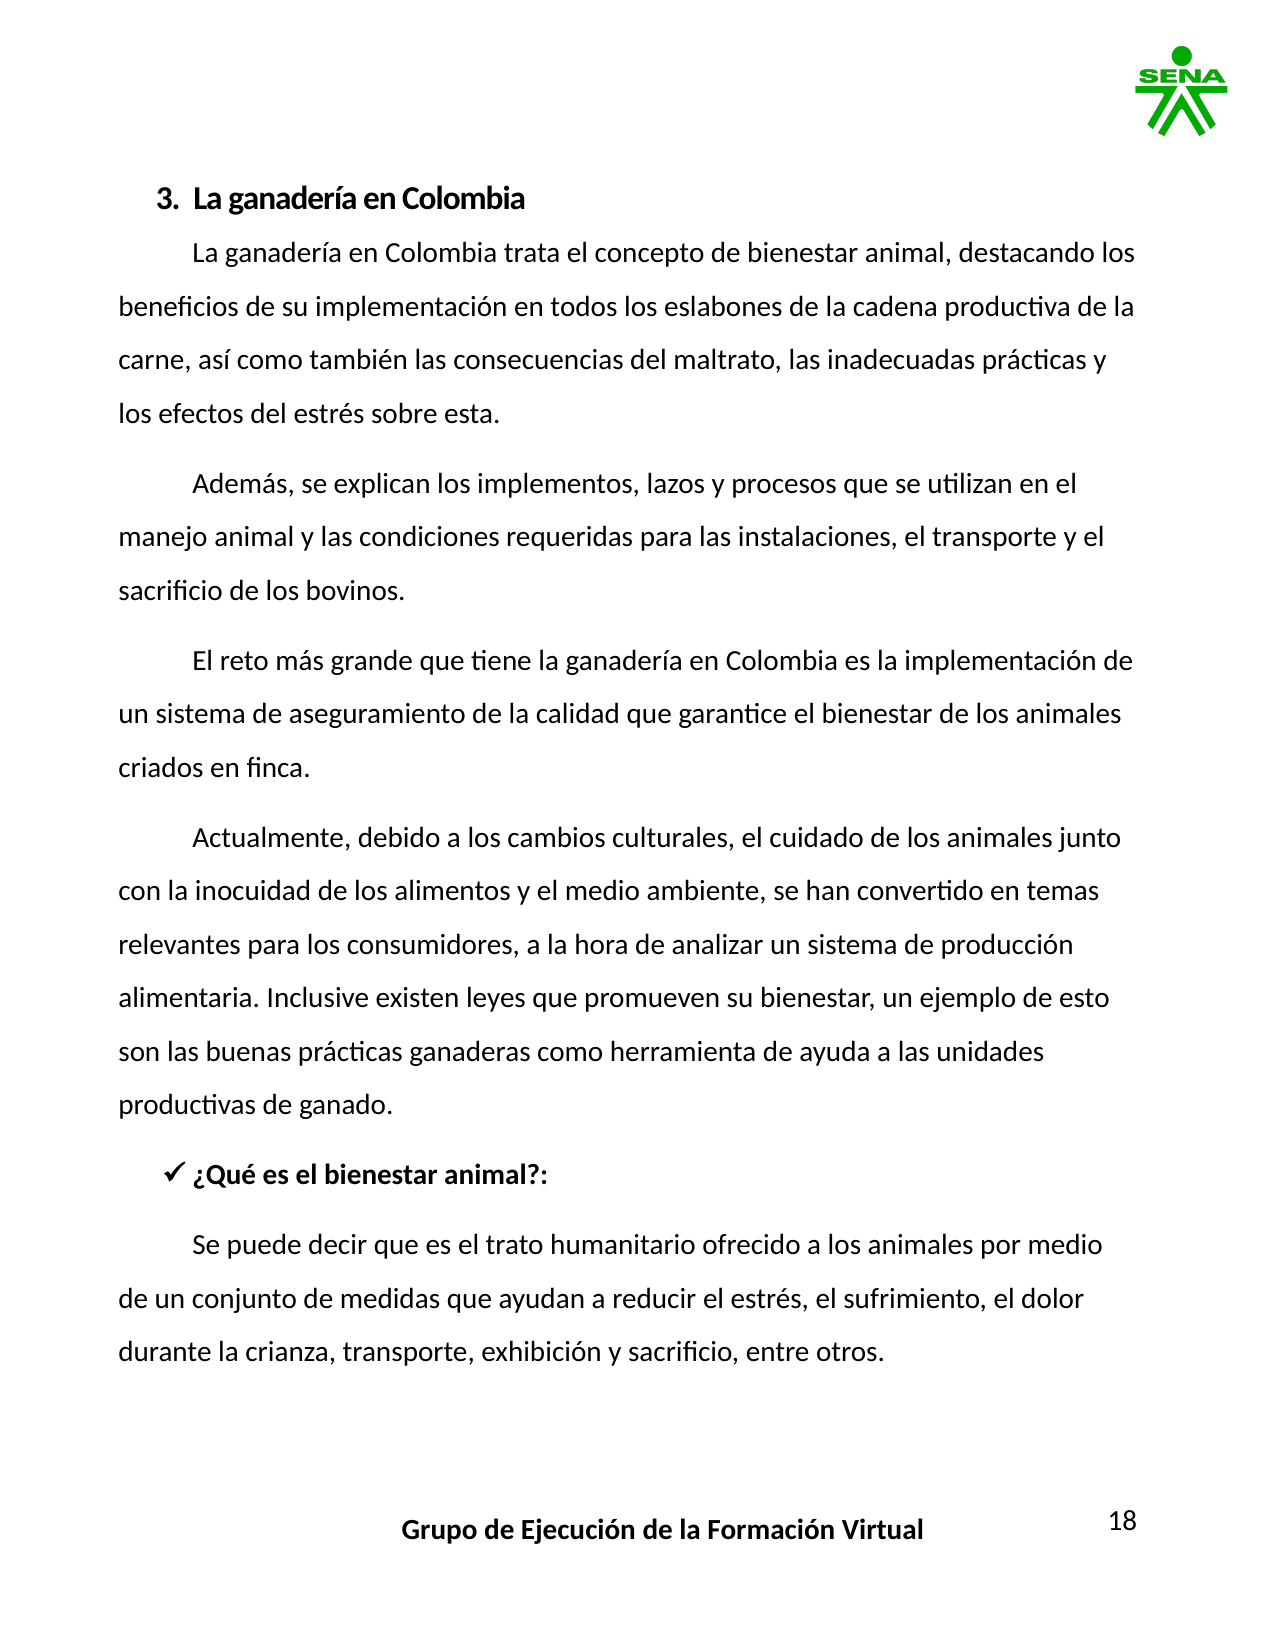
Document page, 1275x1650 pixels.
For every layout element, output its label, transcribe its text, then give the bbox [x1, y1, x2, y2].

text Se puede decir que es el trato humanitario ofrecido a los animales por medio de un conjunto de medidas que ayudan a reducir el estrés, el sufrimiento, el dolor durante la crianza, transporte, exhibición y sacrificio, entre otros. [118, 1226, 1137, 1369]
subtitle La ganadería en Colombia [156, 177, 1137, 218]
text Actualmente, debido a los cambios culturales, el cuidado de los animales junto con la inocuidad de los alimentos y el medio ambiente, se han convertido en temas relevantes para los consumidores, a la hora de analizar un sistema de producción alimentaria. Inclusive existen leyes que promueven su bienestar, un ejemplo de esto son las buenas prácticas ganaderas como herramienta de ayuda a las unidades productivas de ganado. [118, 819, 1137, 1122]
text La ganadería en Colombia trata el concepto de bienestar animal, destacando los beneficios de su implementación en todos los eslabones de la cadena productiva de la carne, así como también las consecuencias del maltrato, las inadecuadas prácticas y los efectos del estrés sobre esta. [118, 234, 1137, 431]
text Además, se explican los implementos, lazos y procesos que se utilizan en el manejo animal y las condiciones requeridas para las instalaciones, el transporte y el sacrificio de los bovinos. [118, 465, 1137, 607]
text El reto más grande que tiene la ganadería en Colombia es la implementación de un sistema de aseguramiento de la calidad que garantice el bienestar de los animales criados en finca. [118, 642, 1137, 784]
picture [1135, 46, 1228, 136]
list ¿Qué es el bienestar animal?: [162, 1156, 1137, 1192]
